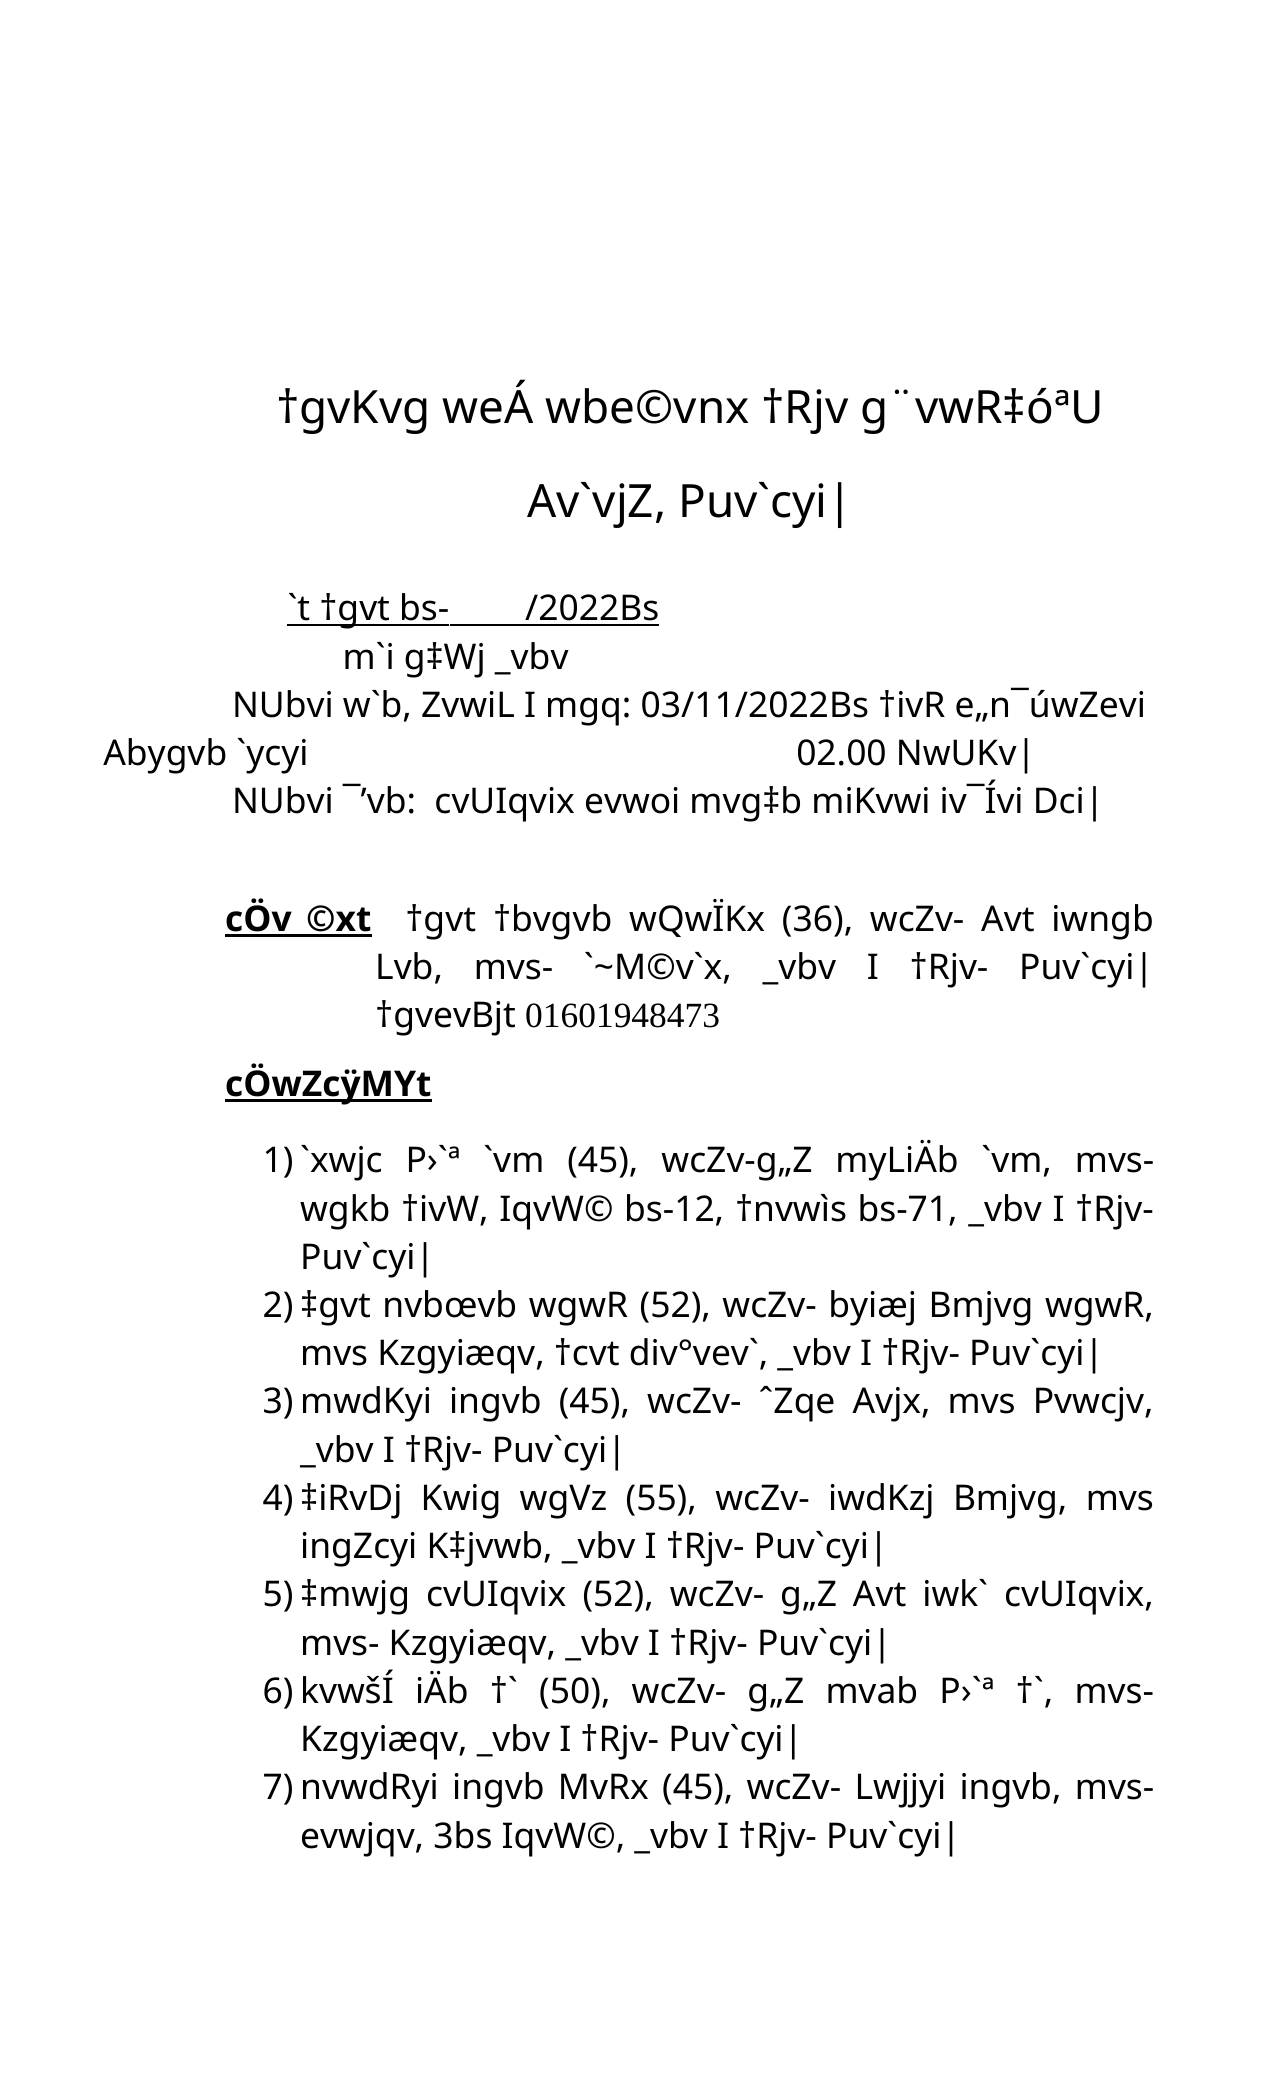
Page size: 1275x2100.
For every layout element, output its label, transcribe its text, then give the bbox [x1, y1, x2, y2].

text m`i g‡Wj _vbv [103, 631, 1155, 679]
text `t †gvt bs- /2022Bs [103, 583, 1155, 631]
list `xwjc P›`ª `vm (45), wcZv-g„Z myLiÄb `vm, mvs- wgkb †ivW, IqvW© bs-12, †nvwìs bs-71, _vbv I †Rjv- Puv`cyi| [262, 1135, 1155, 1279]
text †gvKvg weÁ wbe©vnx †Rjv g¨vwR‡óªU Av`vjZ, Puv`cyi| [225, 375, 1155, 531]
list ‡iRvDj Kwig wgVz (55), wcZv- iwdKzj Bmjvg, mvs ingZcyi K‡jvwb, _vbv I †Rjv- Puv`cyi| [262, 1472, 1155, 1569]
text NUbvi ¯’vb: cvUIqvix evwoi mvg‡b miKvwi iv¯Ívi Dci| [103, 776, 1155, 824]
text NUbvi w`b, ZvwiL I mgq: 03/11/2022Bs †ivR e„n¯úwZevi Abygvb `ycyi 02.00 NwUKv| [103, 679, 1155, 776]
list ‡mwjg cvUIqvix (52), wcZv- g„Z Avt iwk` cvUIqvix, mvs- Kzgyiæqv, _vbv I †Rjv- Puv`cyi| [262, 1569, 1155, 1665]
text cÖv_©xt †gvt †bvgvb wQwÏKx (36), wcZv- Avt iwngb Lvb, mvs- `~M©v`x, _vbv I †Rjv- Puv`cyi| †gvevBjt 01601948473 [225, 893, 1155, 1038]
list nvwdRyi ingvb MvRx (45), wcZv- Lwjjyi ingvb, mvs- evwjqv, 3bs IqvW©, _vbv I †Rjv- Puv`cyi| [262, 1762, 1155, 1858]
list kvwšÍ iÄb †` (50), wcZv- g„Z mvab P›`ª †`, mvs- Kzgyiæqv, _vbv I †Rjv- Puv`cyi| [262, 1665, 1155, 1762]
text cÖwZcÿMYt [225, 1059, 1155, 1107]
list ‡gvt nvbœvb wgwR (52), wcZv- byiæj Bmjvg wgwR, mvs Kzgyiæqv, †cvt div°vev`, _vbv I †Rjv- Puv`cyi| [262, 1279, 1155, 1376]
list mwdKyi ingvb (45), wcZv- ˆZqe Avjx, mvs Pvwcjv, _vbv I †Rjv- Puv`cyi| [262, 1376, 1155, 1472]
